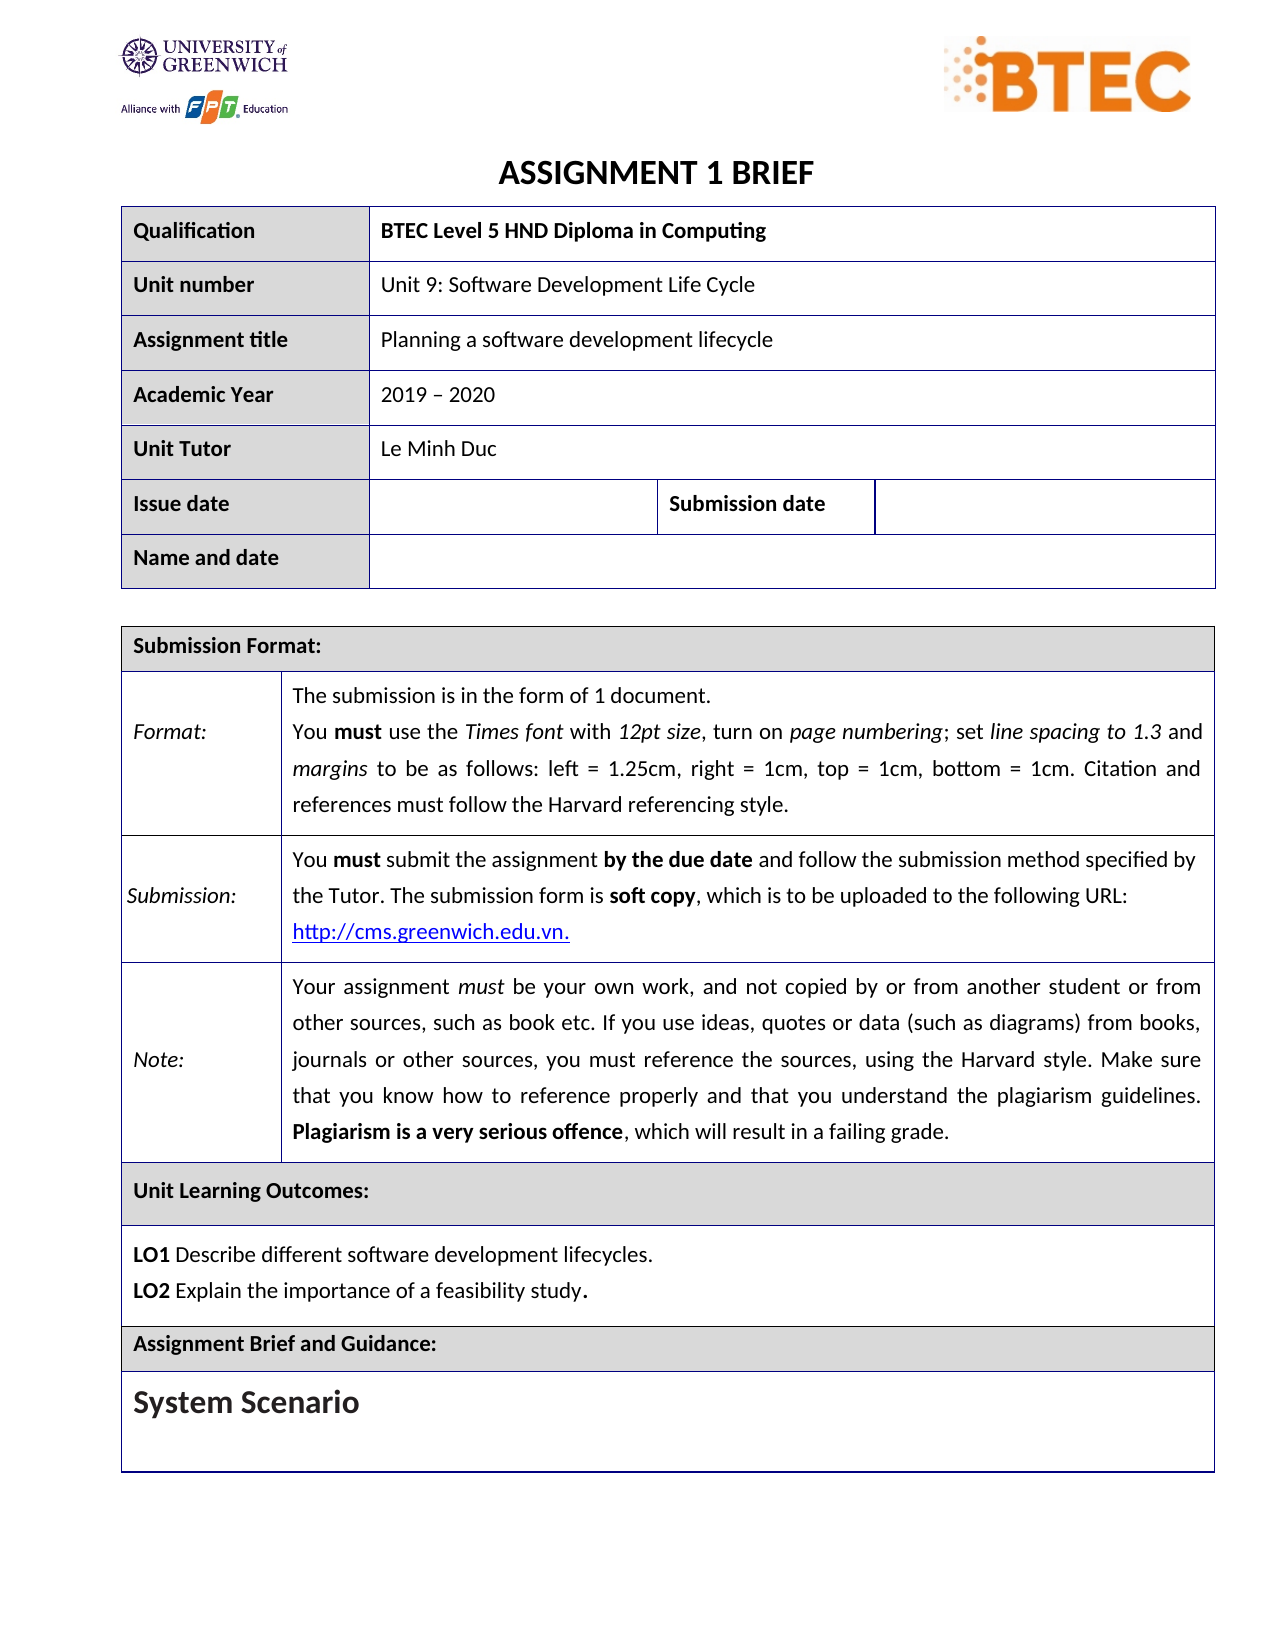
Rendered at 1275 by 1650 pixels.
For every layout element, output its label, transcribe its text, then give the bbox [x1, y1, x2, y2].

picture [943, 36, 1191, 112]
table_cell Academic Year [122, 371, 369, 424]
table_cell Le Minh Duc [370, 426, 1215, 479]
table_cell Assignment title [122, 316, 369, 370]
table_header Qualification [122, 207, 369, 261]
table_cell Format: [122, 672, 281, 835]
table_cell Submission: [122, 836, 281, 962]
table_header BTEC Level 5 HND Diploma in Computing [370, 207, 1215, 261]
table_cell The submission is in the form of 1 document. You must use the Times font with 12pt size, turn on page numbering; set line spacing to 1.3 and margins to be as follows: left = 1.25cm, right = 1cm, top = 1cm, bottom = 1cm. Citation and references must follow the Harvard referencing style. [282, 672, 1214, 835]
table_cell Unit 9: Software Development Life Cycle [370, 262, 1215, 315]
table_cell Your assignment must be your own work, and not copied by or from another student or from other sources, such as book etc. If you use ideas, quotes or data (such as diagrams) from books, journals or other sources, you must reference the sources, using the Harvard style. Make sure that you know how to reference properly and that you understand the plagiarism guidelines. Plagiarism is a very serious offence, which will result in a failing grade. [282, 963, 1214, 1162]
table_cell Assignment Brief and Guidance: [122, 1327, 1214, 1371]
table_cell [876, 480, 1215, 534]
table_cell [370, 535, 1215, 588]
table_cell Note: [122, 963, 281, 1162]
picture [107, 23, 300, 135]
table_cell Unit Tutor [122, 426, 369, 479]
table_header Submission Format: [122, 627, 1214, 671]
table_cell Issue date [122, 480, 369, 534]
table_cell Submission date [658, 480, 874, 534]
text ASSIGNMENT 1 BRIEF [122, 150, 1191, 193]
table_cell LO1 Describe different software development lifecycles. LO2 Explain the importance of a feasibility study. [122, 1226, 1214, 1326]
table_cell 2019 – 2020 [370, 371, 1215, 424]
table_cell Unit Learning Outcomes: [122, 1163, 1214, 1225]
table_cell Name and date [122, 535, 369, 588]
table_cell Planning a software development lifecycle [370, 316, 1215, 370]
table_cell [370, 480, 657, 534]
table_cell Unit number [122, 262, 369, 315]
table_cell You must submit the assignment by the due date and follow the submission method specified by the Tutor. The submission form is soft copy, which is to be uploaded to the following URL: http://cms.greenwich.edu.vn. [282, 836, 1214, 962]
